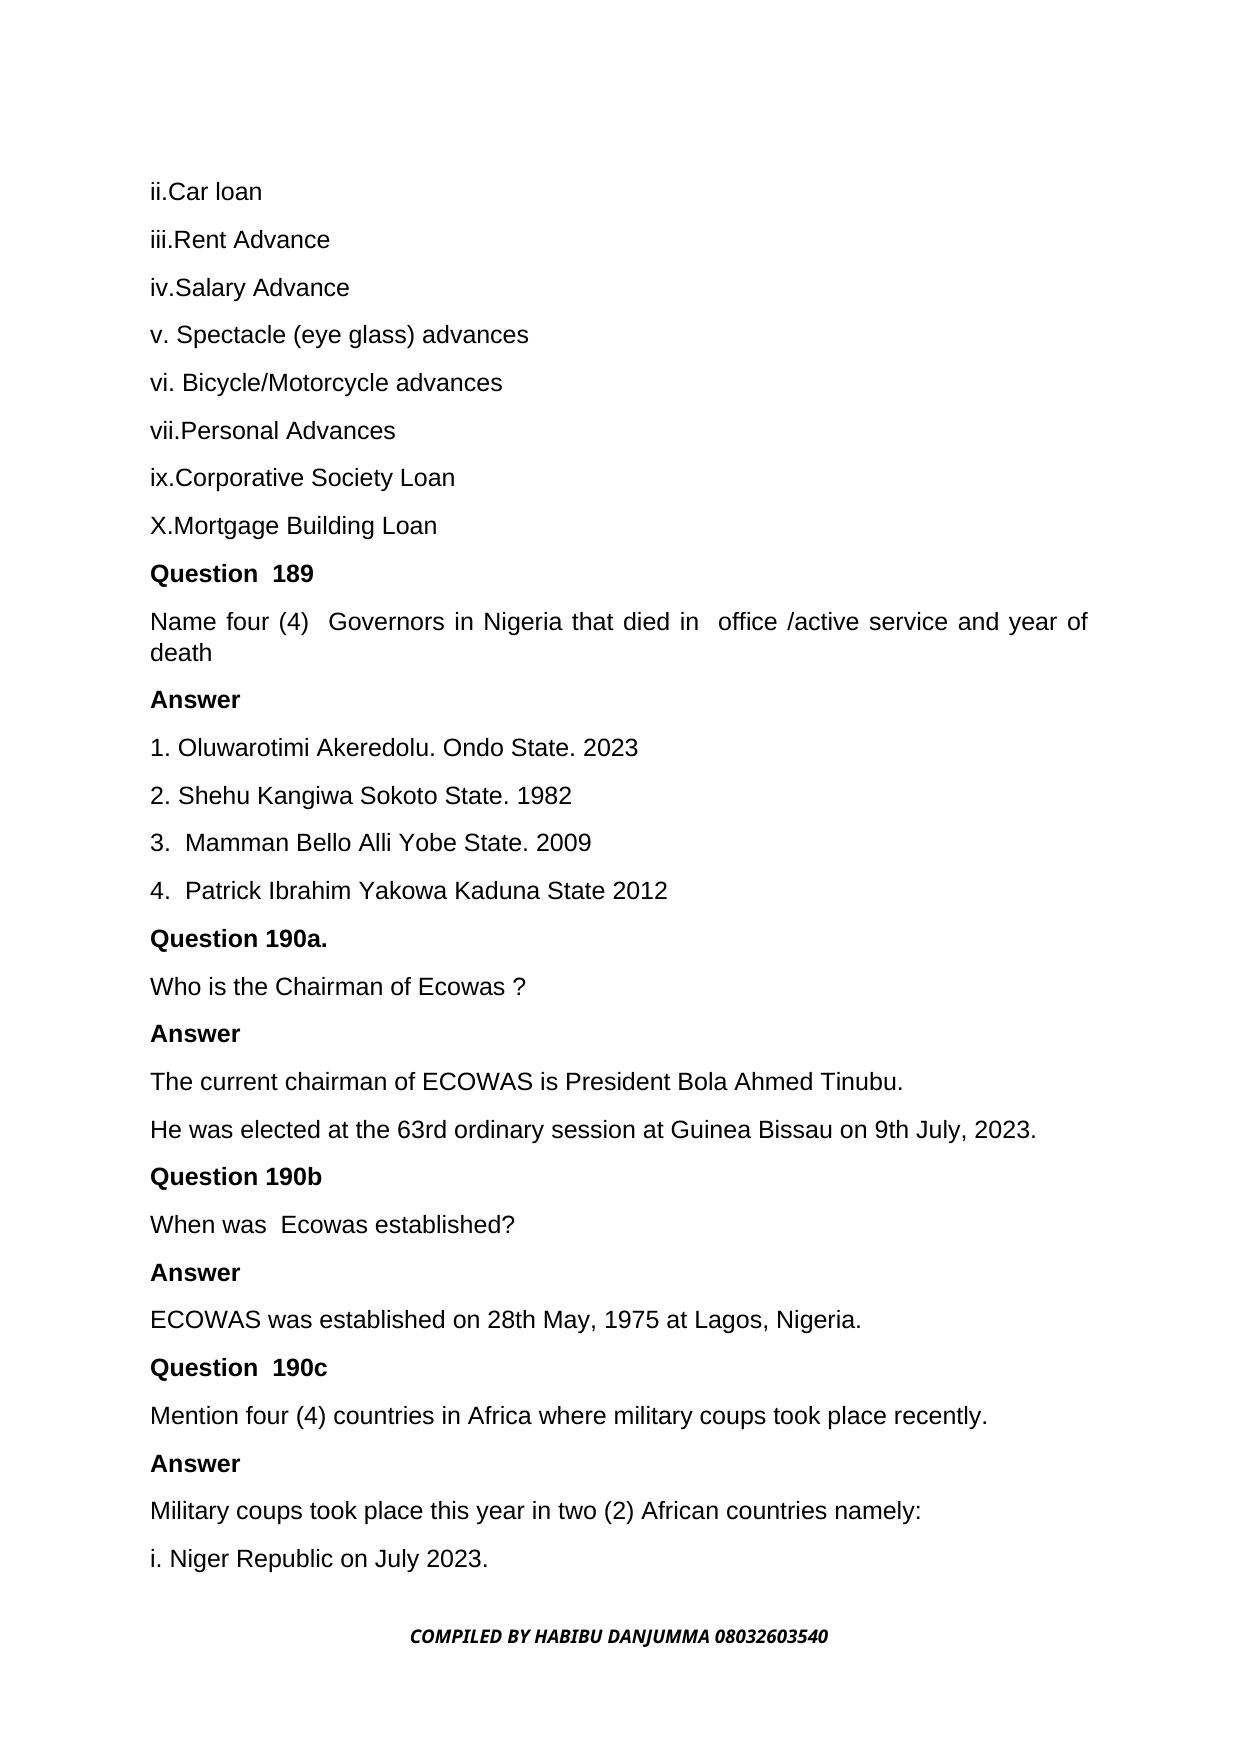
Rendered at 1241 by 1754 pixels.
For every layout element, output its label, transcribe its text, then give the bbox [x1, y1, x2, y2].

text When was Ecowas established? [150, 1210, 1090, 1239]
text The current chairman of ECOWAS is President Bola Ahmed Tinubu. [150, 1067, 1090, 1096]
text 4. ⁠ Patrick Ibrahim Yakowa Kaduna State 2012 [150, 876, 1090, 905]
text Mention four (4) countries in Africa where military coups took place recently. [150, 1401, 1090, 1430]
text Answer [150, 1449, 1090, 1477]
text ii.Car loan [150, 177, 1090, 206]
text Answer [150, 1019, 1090, 1048]
text 1. Oluwarotimi Akeredolu. Ondo State. 2023 [150, 733, 1090, 762]
text iii.Rent Advance [150, 225, 1090, 254]
text Question 190c [150, 1353, 1090, 1382]
text iv.Salary Advance [150, 273, 1090, 301]
text Question 190a. [150, 924, 1090, 953]
text He was elected at the 63rd ordinary session at Guinea Bissau on 9th July, 2023. [150, 1115, 1090, 1143]
text Question 190b [150, 1162, 1090, 1191]
text i. Niger Republic on July 2023. [150, 1544, 1090, 1573]
text ix.Corporative Society Loan [150, 463, 1090, 492]
text Answer [150, 1258, 1090, 1287]
text v. Spectacle (eye glass) advances [150, 320, 1090, 349]
text ECOWAS was established on 28th May, 1975 at Lagos, Nigeria. [150, 1306, 1090, 1334]
text Question 189 [150, 559, 1090, 588]
text 3. ⁠ Mamman Bello Alli Yobe State. 2009 [150, 828, 1090, 857]
text vi. Bicycle/Motorcycle advances [150, 368, 1090, 397]
text Who is the Chairman of Ecowas ? [150, 972, 1090, 1000]
text X.Mortgage Building Loan [150, 511, 1090, 540]
text vii.Personal Advances [150, 416, 1090, 444]
text Military coups took place this year in two (2) African countries namely: [150, 1496, 1090, 1525]
text Answer [150, 685, 1090, 714]
text 2. ⁠Shehu Kangiwa Sokoto State. 1982 [150, 781, 1090, 809]
text Name four (4) Governors in Nigeria that died in office /active service and year of death [150, 607, 1090, 666]
